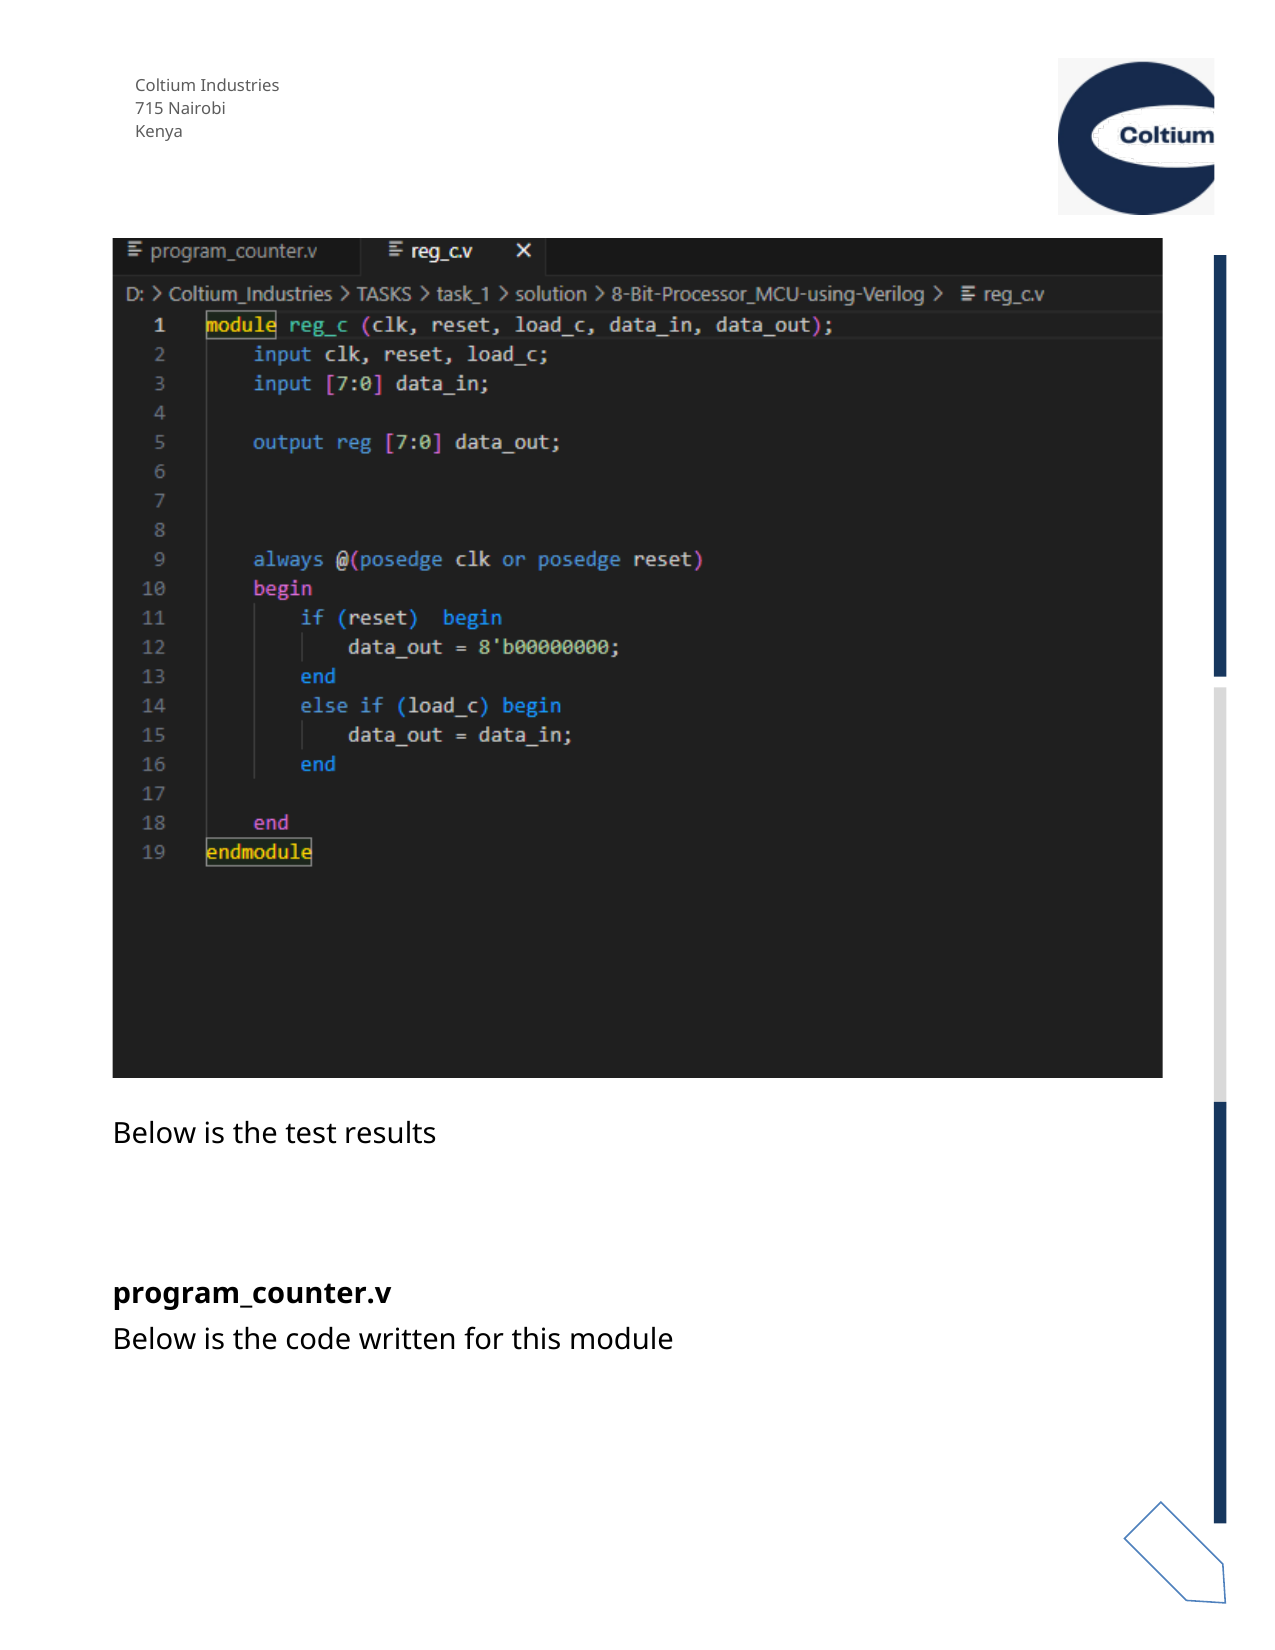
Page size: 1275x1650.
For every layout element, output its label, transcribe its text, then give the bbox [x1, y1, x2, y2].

text Below is the code written for this module [112, 1318, 1162, 1358]
text Below is the test results [112, 1112, 1162, 1152]
picture [112, 238, 1163, 1078]
subtitle program_counter.v [112, 1273, 1162, 1312]
picture [1058, 58, 1215, 215]
